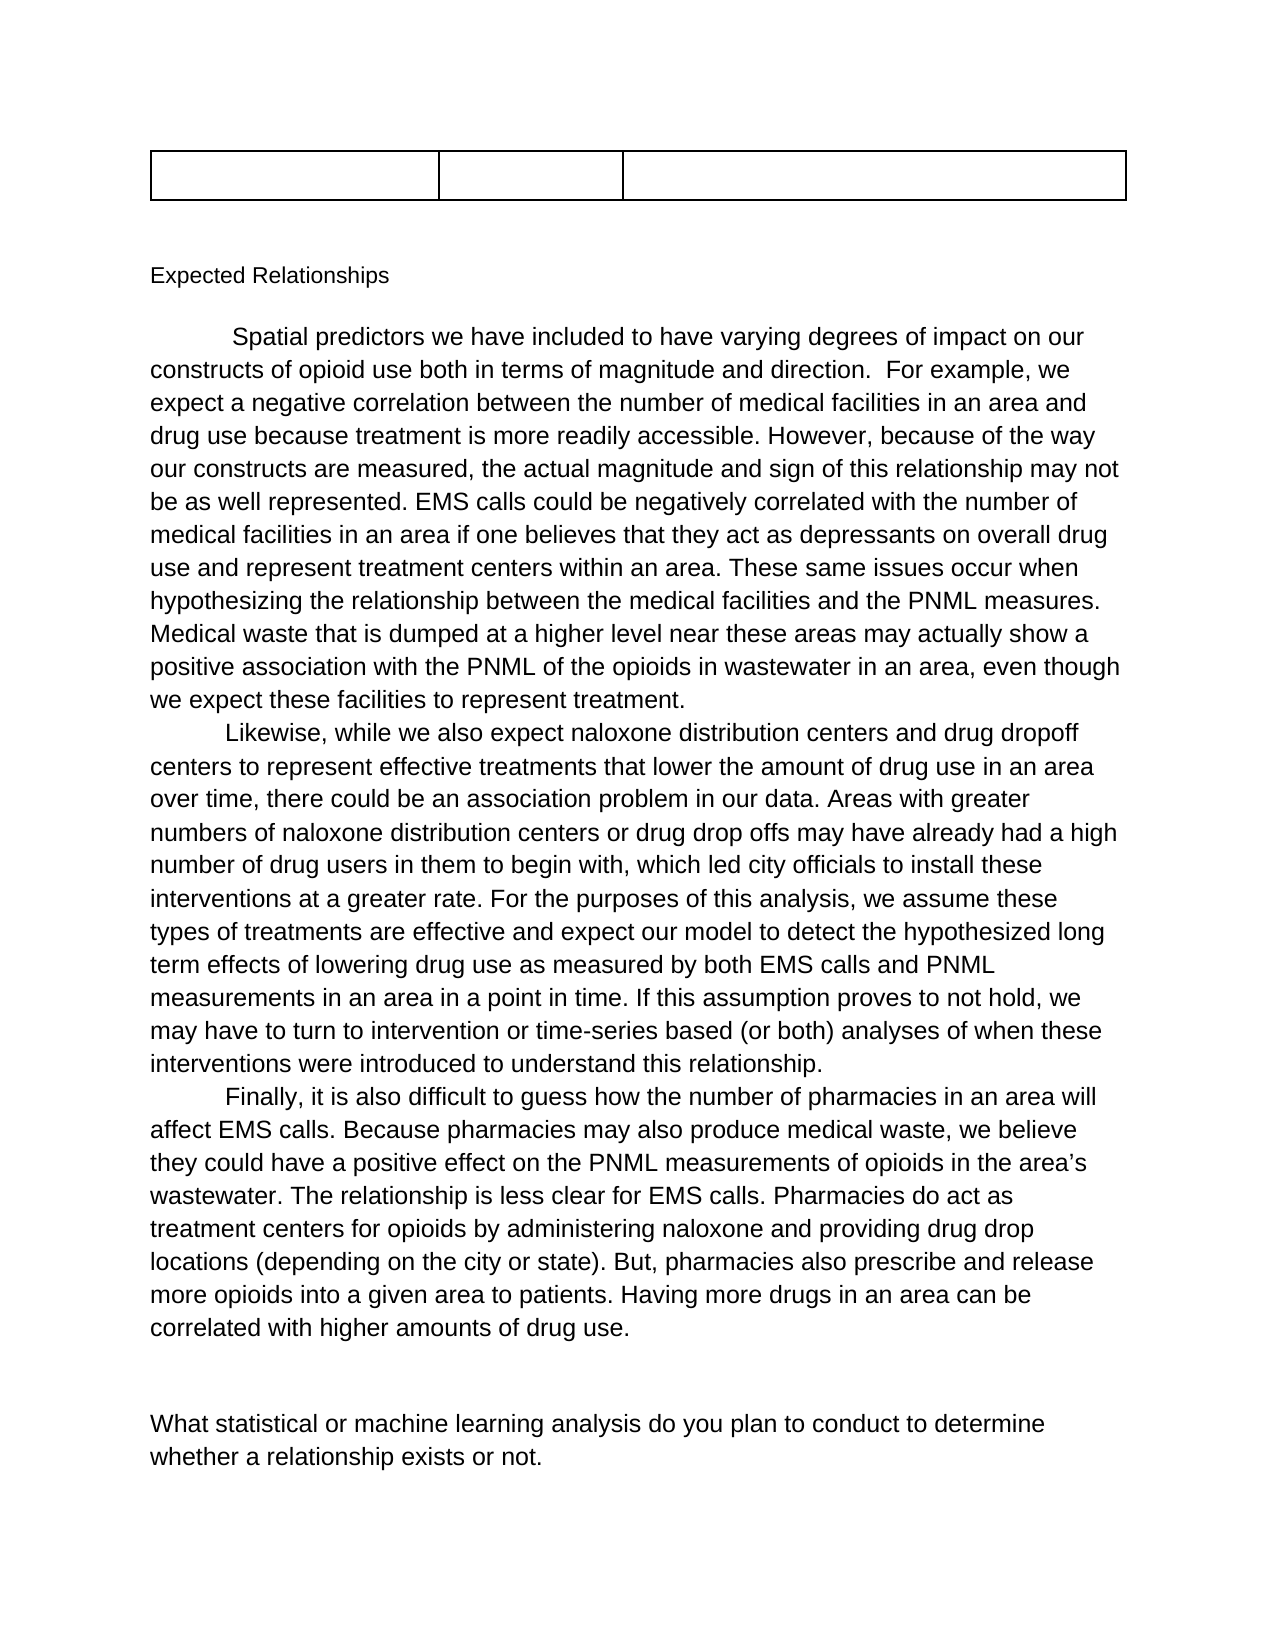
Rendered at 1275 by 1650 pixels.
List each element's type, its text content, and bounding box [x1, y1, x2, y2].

text Finally, it is also difficult to guess how the number of pharmacies in an area will affect EMS calls. Because pharmacies may also produce medical waste, we believe they could have a positive effect on the PNML measurements of opioids in the area’s wastewater. The relationship is less clear for EMS calls. Pharmacies do act as treatment centers for opioids by administering naloxone and providing drug drop locations (depending on the city or state). But, pharmacies also prescribe and release more opioids into a given area to patients. Having more drugs in an area can be correlated with higher amounts of drug use. [150, 1082, 1125, 1342]
text Expected Relationships [150, 262, 1125, 288]
table_cell [152, 152, 438, 199]
table_cell [624, 152, 1125, 199]
table_cell [440, 152, 622, 199]
text Likewise, while we also expect naloxone distribution centers and drug dropoff centers to represent effective treatments that lower the amount of drug use in an area over time, there could be an association problem in our data. Areas with greater numbers of naloxone distribution centers or drug drop offs may have already had a high number of drug users in them to begin with, which led city officials to install these interventions at a greater rate. For the purposes of this analysis, we assume these types of treatments are effective and expect our model to detect the hypothesized long term effects of lowering drug use as measured by both EMS calls and PNML measurements in an area in a point in time. If this assumption proves to not hold, we may have to turn to intervention or time-series based (or both) analyses of when these interventions were introduced to understand this relationship. [150, 718, 1125, 1077]
text Spatial predictors we have included to have varying degrees of impact on our constructs of opioid use both in terms of magnitude and direction. For example, we expect a negative correlation between the number of medical facilities in an area and drug use because treatment is more readily accessible. However, because of the way our constructs are measured, the actual magnitude and sign of this relationship may not be as well represented. EMS calls could be negatively correlated with the number of medical facilities in an area if one believes that they act as depressants on overall drug use and represent treatment centers within an area. These same issues occur when hypothesizing the relationship between the medical facilities and the PNML measures. Medical waste that is dumped at a higher level near these areas may actually show a positive association with the PNML of the opioids in wastewater in an area, even though we expect these facilities to represent treatment. [150, 322, 1125, 714]
text What statistical or machine learning analysis do you plan to conduct to determine whether a relationship exists or not. [150, 1409, 1125, 1471]
